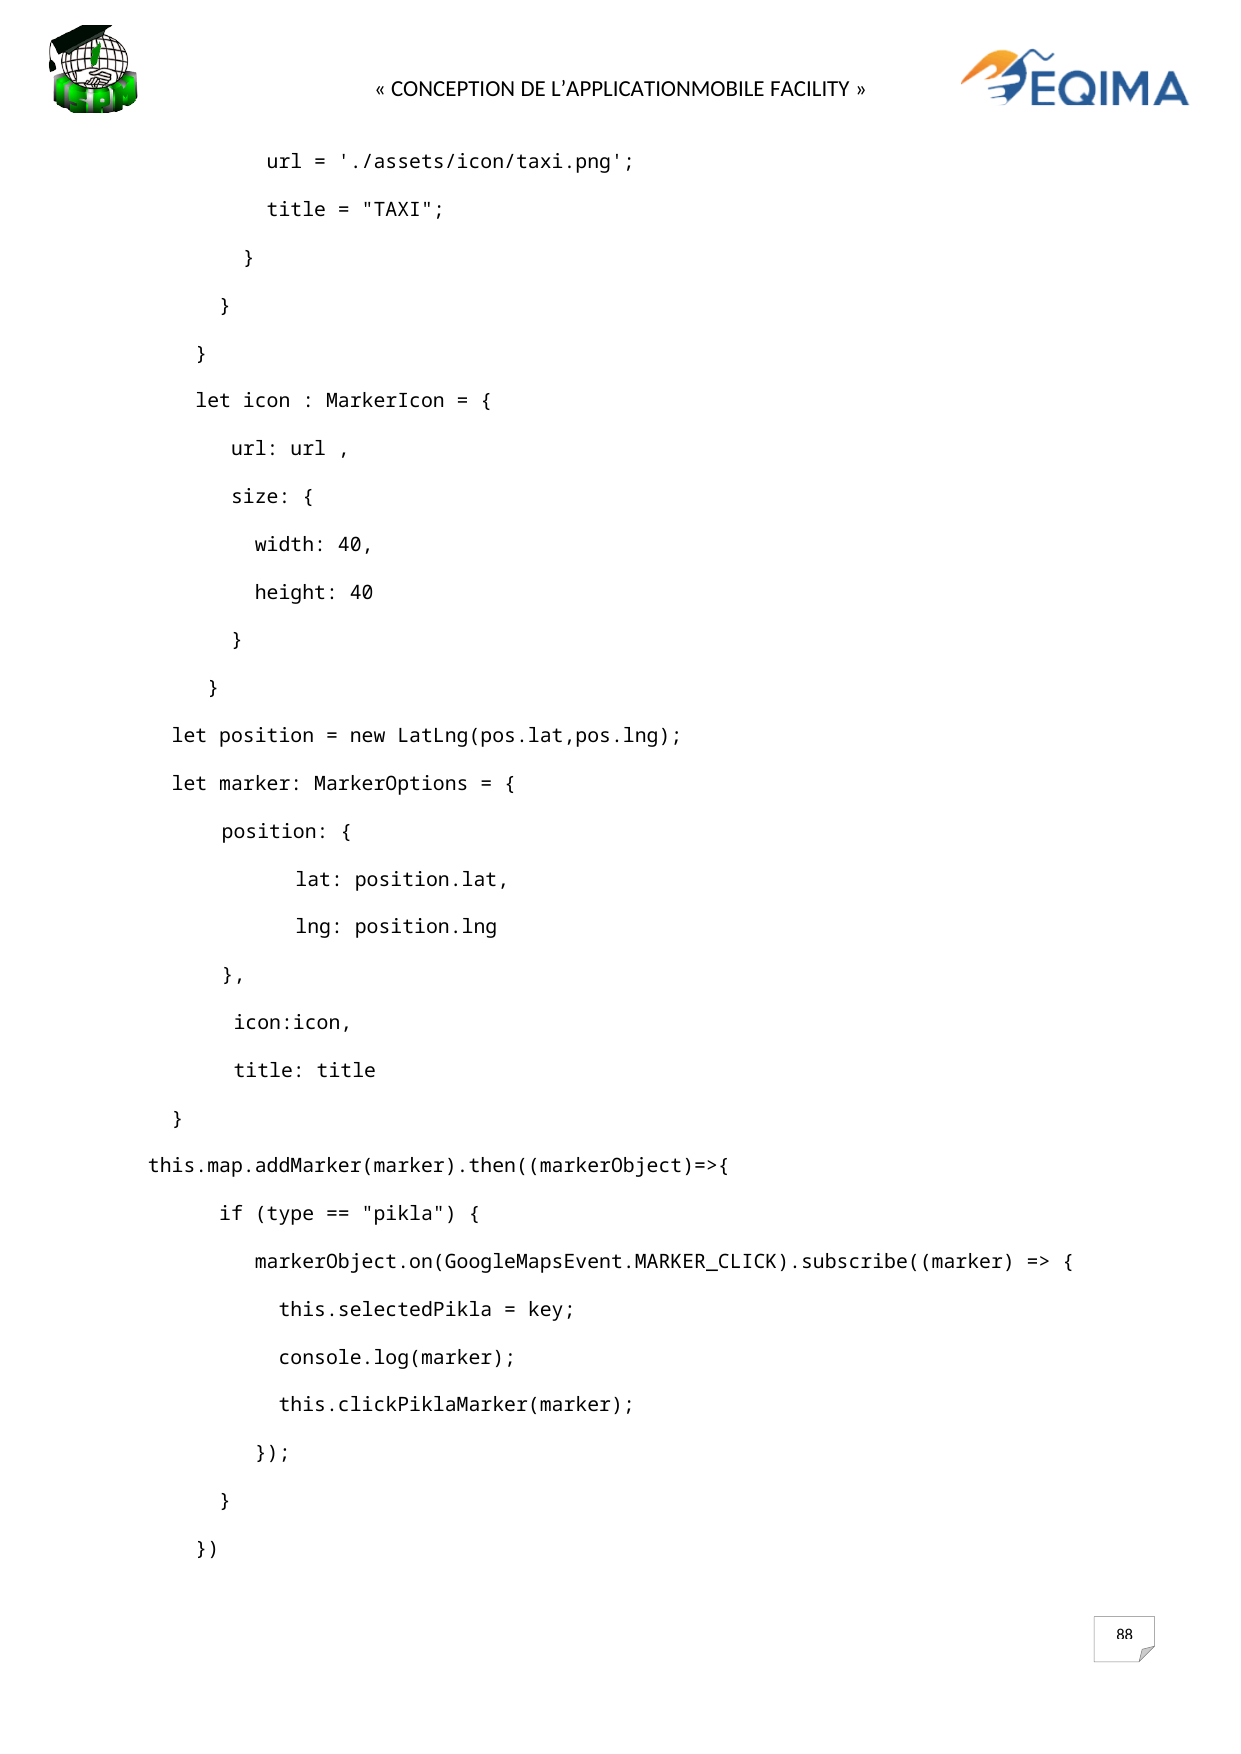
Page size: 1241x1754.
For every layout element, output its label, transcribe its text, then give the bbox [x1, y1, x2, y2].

text size: { [148, 482, 1093, 509]
text console.log(marker); [148, 1343, 1093, 1370]
text height: 40 [148, 578, 1093, 605]
text if (type == "pikla") { [148, 1199, 1093, 1226]
text this.selectedPikla = key; [148, 1295, 1093, 1322]
text width: 40, [148, 530, 1093, 557]
text url = './assets/icon/taxi.png'; [148, 148, 1093, 174]
text markerObject.on(GoogleMapsEvent.MARKER_CLICK).subscribe((marker) => { [148, 1247, 1093, 1274]
text } [148, 1486, 1093, 1513]
picture [961, 48, 1191, 105]
text position: { [148, 817, 1093, 844]
text url: url , [148, 434, 1093, 461]
text } [148, 673, 1093, 701]
text } [148, 626, 1093, 653]
text title = "TAXI"; [148, 195, 1093, 222]
text } [148, 291, 1093, 318]
text } [148, 243, 1093, 270]
text this.clickPiklaMarker(marker); [148, 1391, 1093, 1418]
text let icon : MarkerIcon = { [148, 387, 1093, 414]
text } [148, 1104, 1093, 1131]
text } [148, 339, 1093, 366]
text let position = new LatLng(pos.lat,pos.lng); [148, 721, 1093, 748]
text let marker: MarkerOptions = { [148, 769, 1093, 796]
text lat: position.lat, [148, 865, 1093, 892]
text this.map.addMarker(marker).then((markerObject)=>{ [148, 1152, 1093, 1179]
text lng: position.lng [148, 913, 1093, 939]
text title: title [148, 1056, 1093, 1083]
text }); [148, 1438, 1093, 1466]
text }, [148, 960, 1093, 987]
picture [48, 25, 138, 113]
text }) [148, 1534, 1093, 1561]
text icon:icon, [148, 1008, 1093, 1035]
